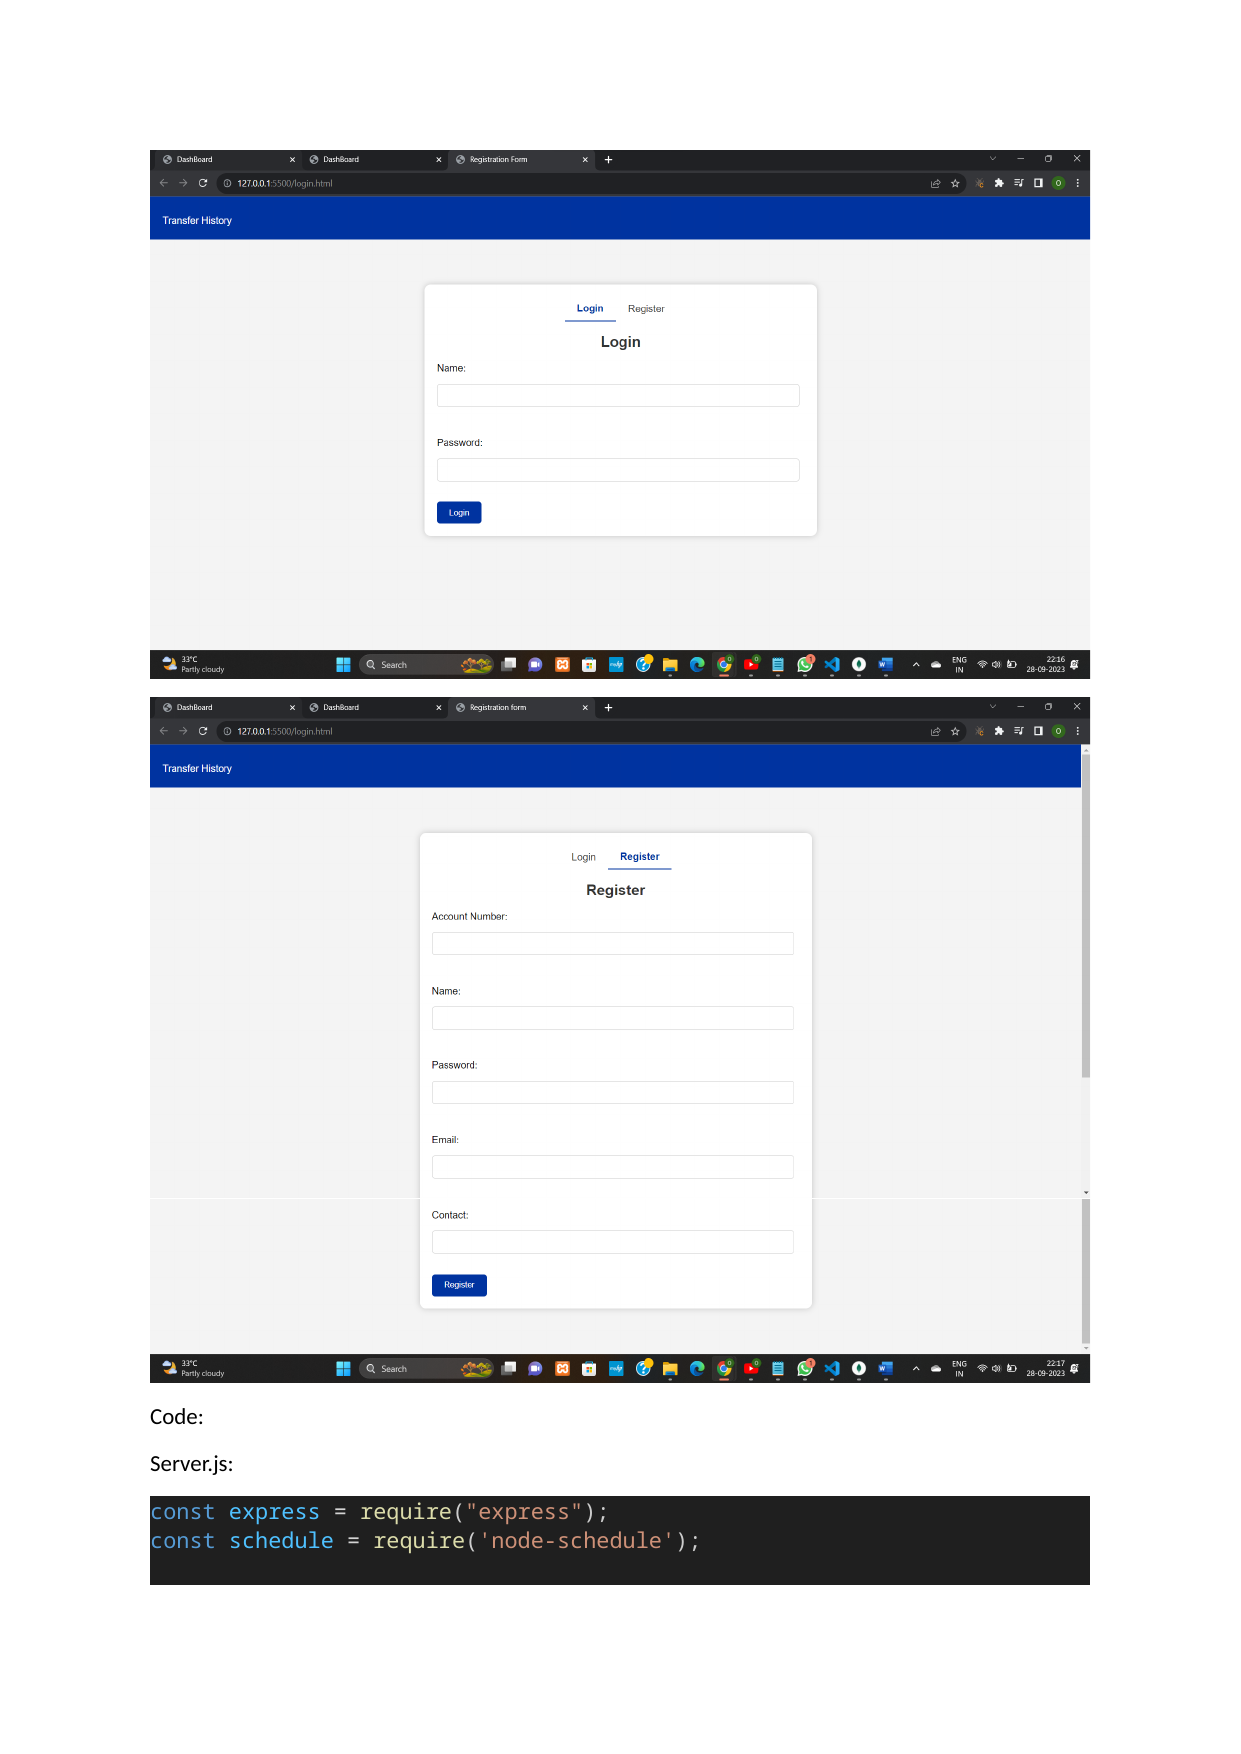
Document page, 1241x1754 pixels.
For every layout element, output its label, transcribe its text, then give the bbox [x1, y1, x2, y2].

picture [150, 150, 1091, 679]
picture [150, 697, 1091, 1198]
text Server.js: [150, 1449, 1090, 1477]
picture [150, 1199, 1091, 1383]
text const express = require("express"); [150, 1496, 1090, 1525]
text const schedule = require('node-schedule'); [150, 1525, 1090, 1555]
text Code: [150, 1402, 1090, 1430]
